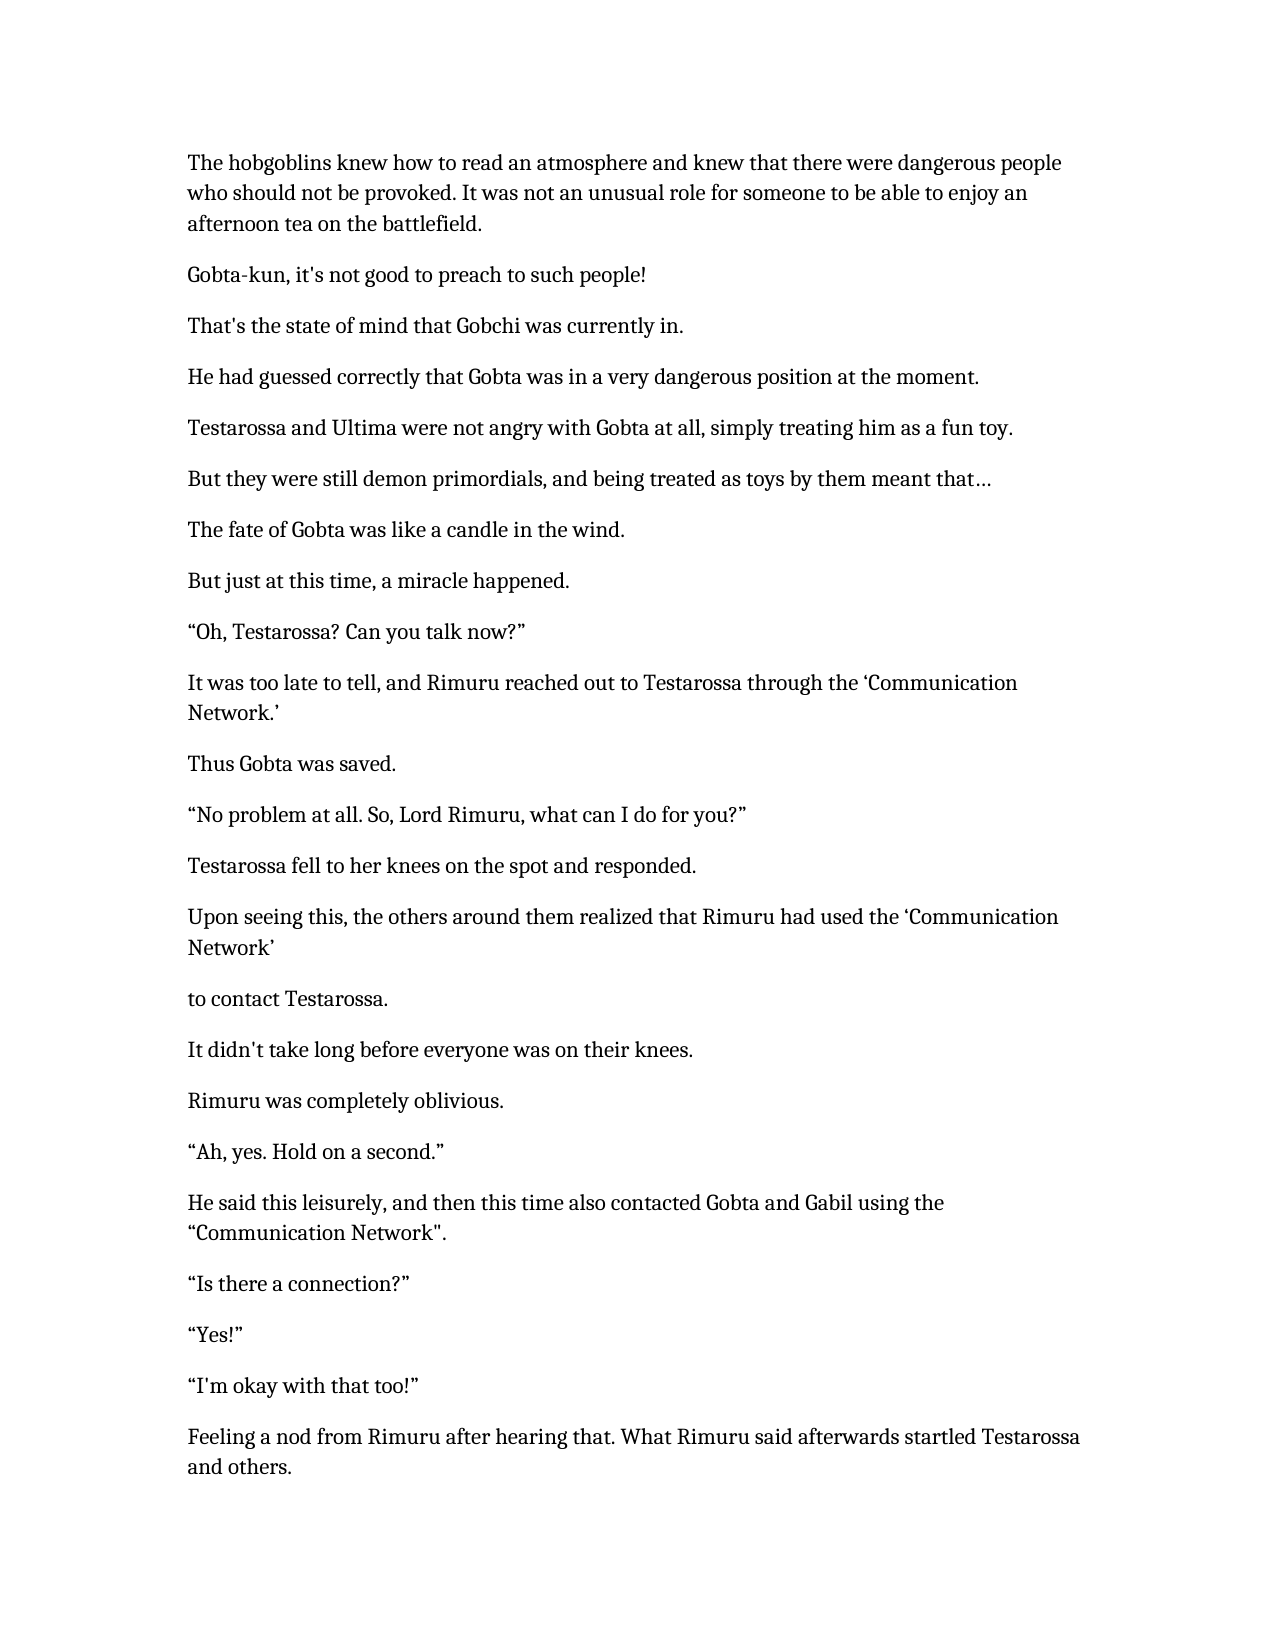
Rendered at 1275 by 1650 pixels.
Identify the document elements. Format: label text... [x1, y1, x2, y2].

text Rimuru was completely oblivious. [187, 1087, 1087, 1114]
text Upon seeing this, the others around them realized that Rimuru had used the ‘Communication Network’ [187, 904, 1087, 961]
text But they were still demon primordials, and being treated as toys by them meant that… [187, 466, 1087, 492]
text It was too late to tell, and Rimuru reached out to Testarossa through the ‘Communication Network.’ [187, 670, 1087, 726]
text He had guessed correctly that Gobta was in a very dangerous position at the moment. [187, 363, 1087, 390]
text He said this leisurely, and then this time also contacted Gobta and Gabil using the “Communication Network". [187, 1189, 1087, 1246]
text But just at this time, a miracle happened. [187, 568, 1087, 594]
text Gobta-kun, it's not good to preach to such people! [187, 261, 1087, 288]
text “Ah, yes. Hold on a second.” [187, 1138, 1087, 1165]
text “No problem at all. So, Lord Rimuru, what can I do for you?” [187, 802, 1087, 828]
text Feeling a nod from Rimuru after hearing that. What Rimuru said afterwards startled Testarossa and others. [187, 1424, 1087, 1481]
text That's the state of mind that Gobchi was currently in. [187, 312, 1087, 339]
text “Oh, Testarossa? Can you talk now?” [187, 619, 1087, 645]
text Testarossa fell to her knees on the spot and responded. [187, 853, 1087, 879]
text “Is there a connection?” [187, 1271, 1087, 1297]
text “Yes!” [187, 1322, 1087, 1348]
text “I'm okay with that too!” [187, 1373, 1087, 1399]
text The fate of Gobta was like a candle in the wind. [187, 517, 1087, 543]
text to contact Testarossa. [187, 985, 1087, 1012]
text Testarossa and Ultima were not angry with Gobta at all, simply treating him as a fun toy. [187, 414, 1087, 441]
text Thus Gobta was saved. [187, 751, 1087, 777]
text The hobgoblins knew how to read an atmosphere and knew that there were dangerous people who should not be provoked. It was not an unusual role for someone to be able to enjoy an afternoon tea on the battlefield. [187, 150, 1087, 237]
text It didn't take long before everyone was on their knees. [187, 1036, 1087, 1063]
